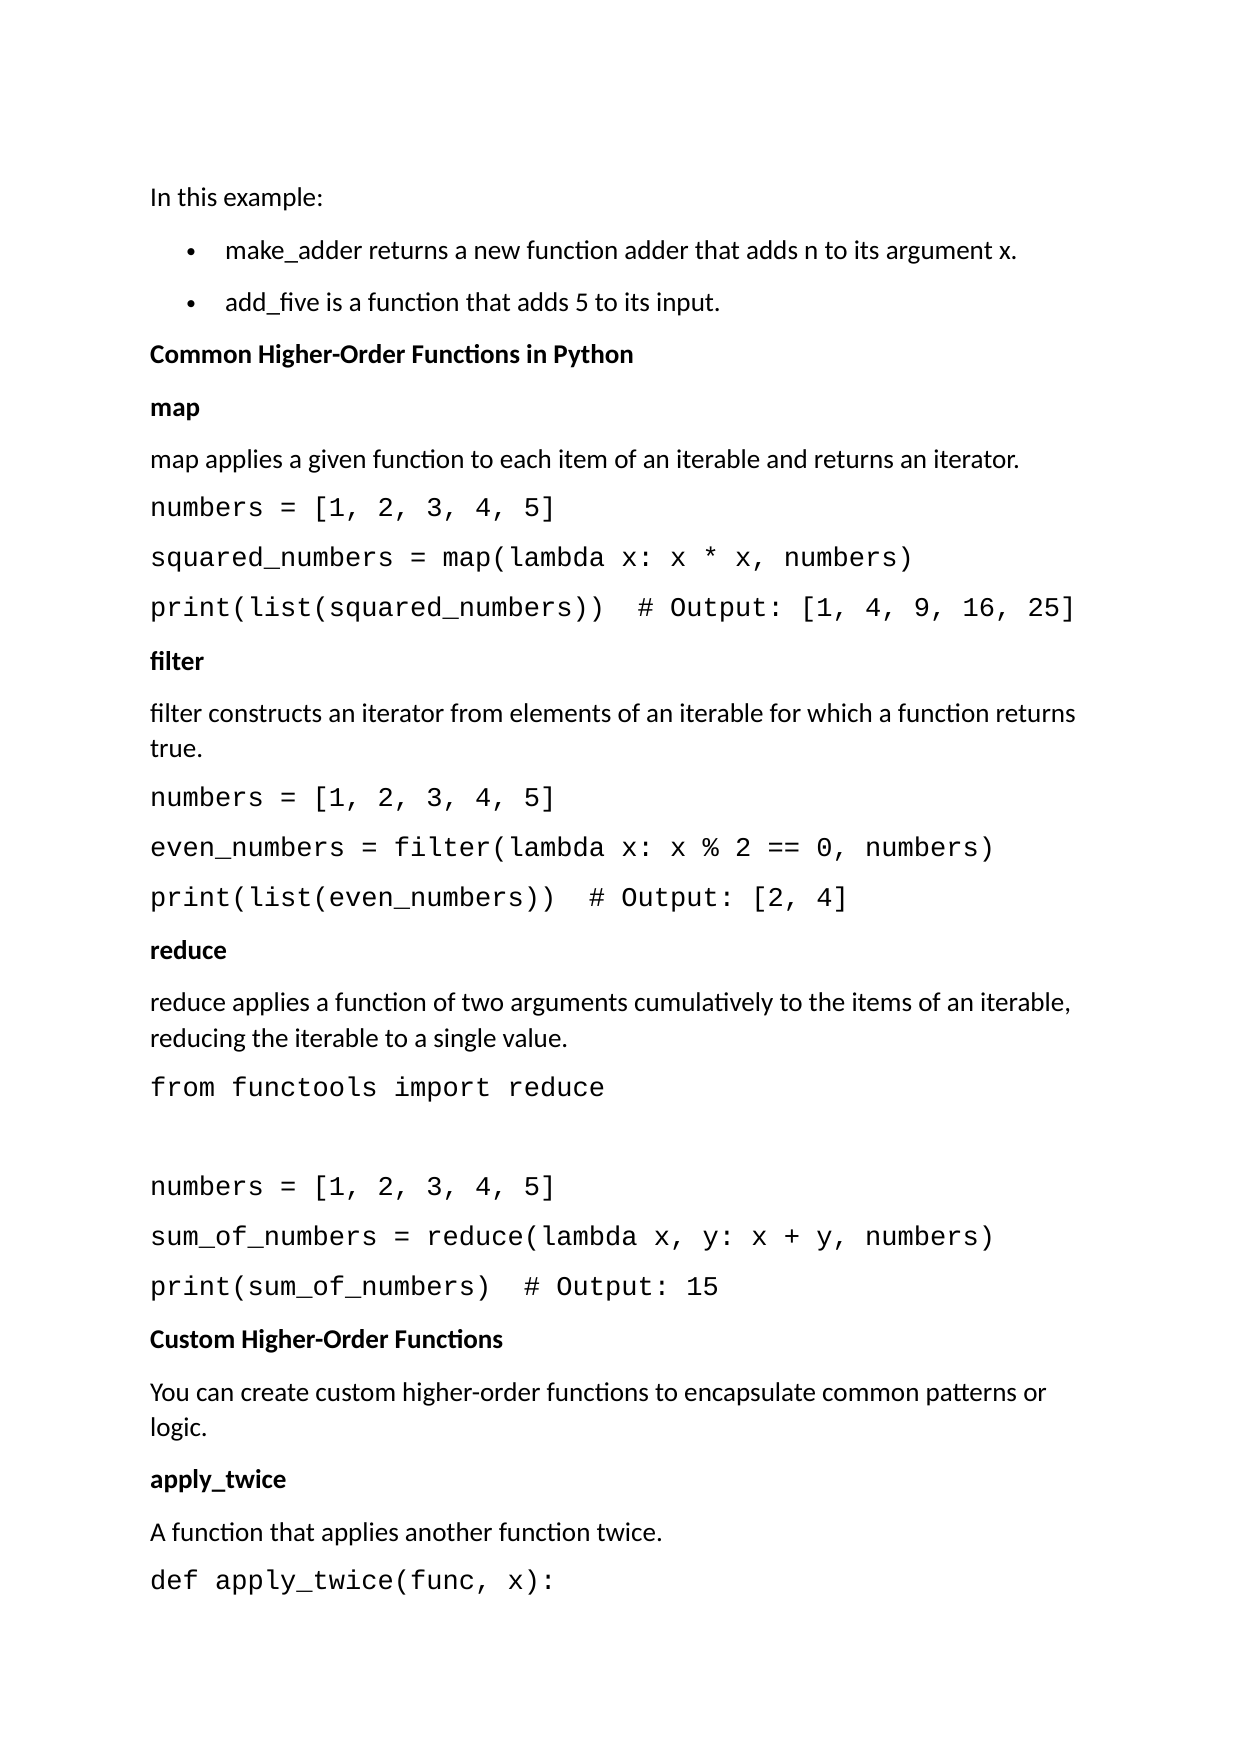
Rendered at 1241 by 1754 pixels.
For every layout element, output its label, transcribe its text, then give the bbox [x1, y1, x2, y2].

text print(list(even_numbers)) # Output: [2, 4] [150, 883, 1090, 914]
text apply_twice [150, 1463, 1090, 1496]
text You can create custom higher-order functions to encapsulate common patterns or logic. [150, 1375, 1090, 1443]
text print(sum_of_numbers) # Output: 15 [150, 1273, 1090, 1303]
text A function that applies another function twice. [150, 1515, 1090, 1548]
text filter constructs an iterator from elements of an iterable for which a function returns true. [150, 696, 1090, 764]
text map applies a given function to each item of an iterable and returns an iterator. [150, 442, 1090, 475]
text filter [150, 644, 1090, 677]
list make_adder returns a new function adder that adds n to its argument x. [187, 233, 1090, 266]
text map [150, 390, 1090, 423]
text reduce applies a function of two arguments cumulatively to the items of an iterable, reducing the iterable to a single value. [150, 986, 1090, 1054]
text In this example: [150, 181, 1090, 213]
text numbers = [1, 2, 3, 4, 5] [150, 494, 1090, 525]
text reduce [150, 933, 1090, 966]
text def apply_twice(func, x): [150, 1567, 1090, 1598]
text sum_of_numbers = reduce(lambda x, y: x + y, numbers) [150, 1223, 1090, 1253]
text from functools import reduce [150, 1073, 1090, 1104]
text even_numbers = filter(lambda x: x % 2 == 0, numbers) [150, 834, 1090, 864]
list add_five is a function that adds 5 to its input. [187, 285, 1090, 318]
text numbers = [1, 2, 3, 4, 5] [150, 784, 1090, 814]
text numbers = [1, 2, 3, 4, 5] [150, 1173, 1090, 1204]
text print(list(squared_numbers)) # Output: [1, 4, 9, 16, 25] [150, 594, 1090, 624]
text Common Higher-Order Functions in Python [150, 337, 1090, 370]
text Custom Higher-Order Functions [150, 1322, 1090, 1355]
text squared_numbers = map(lambda x: x * x, numbers) [150, 544, 1090, 575]
